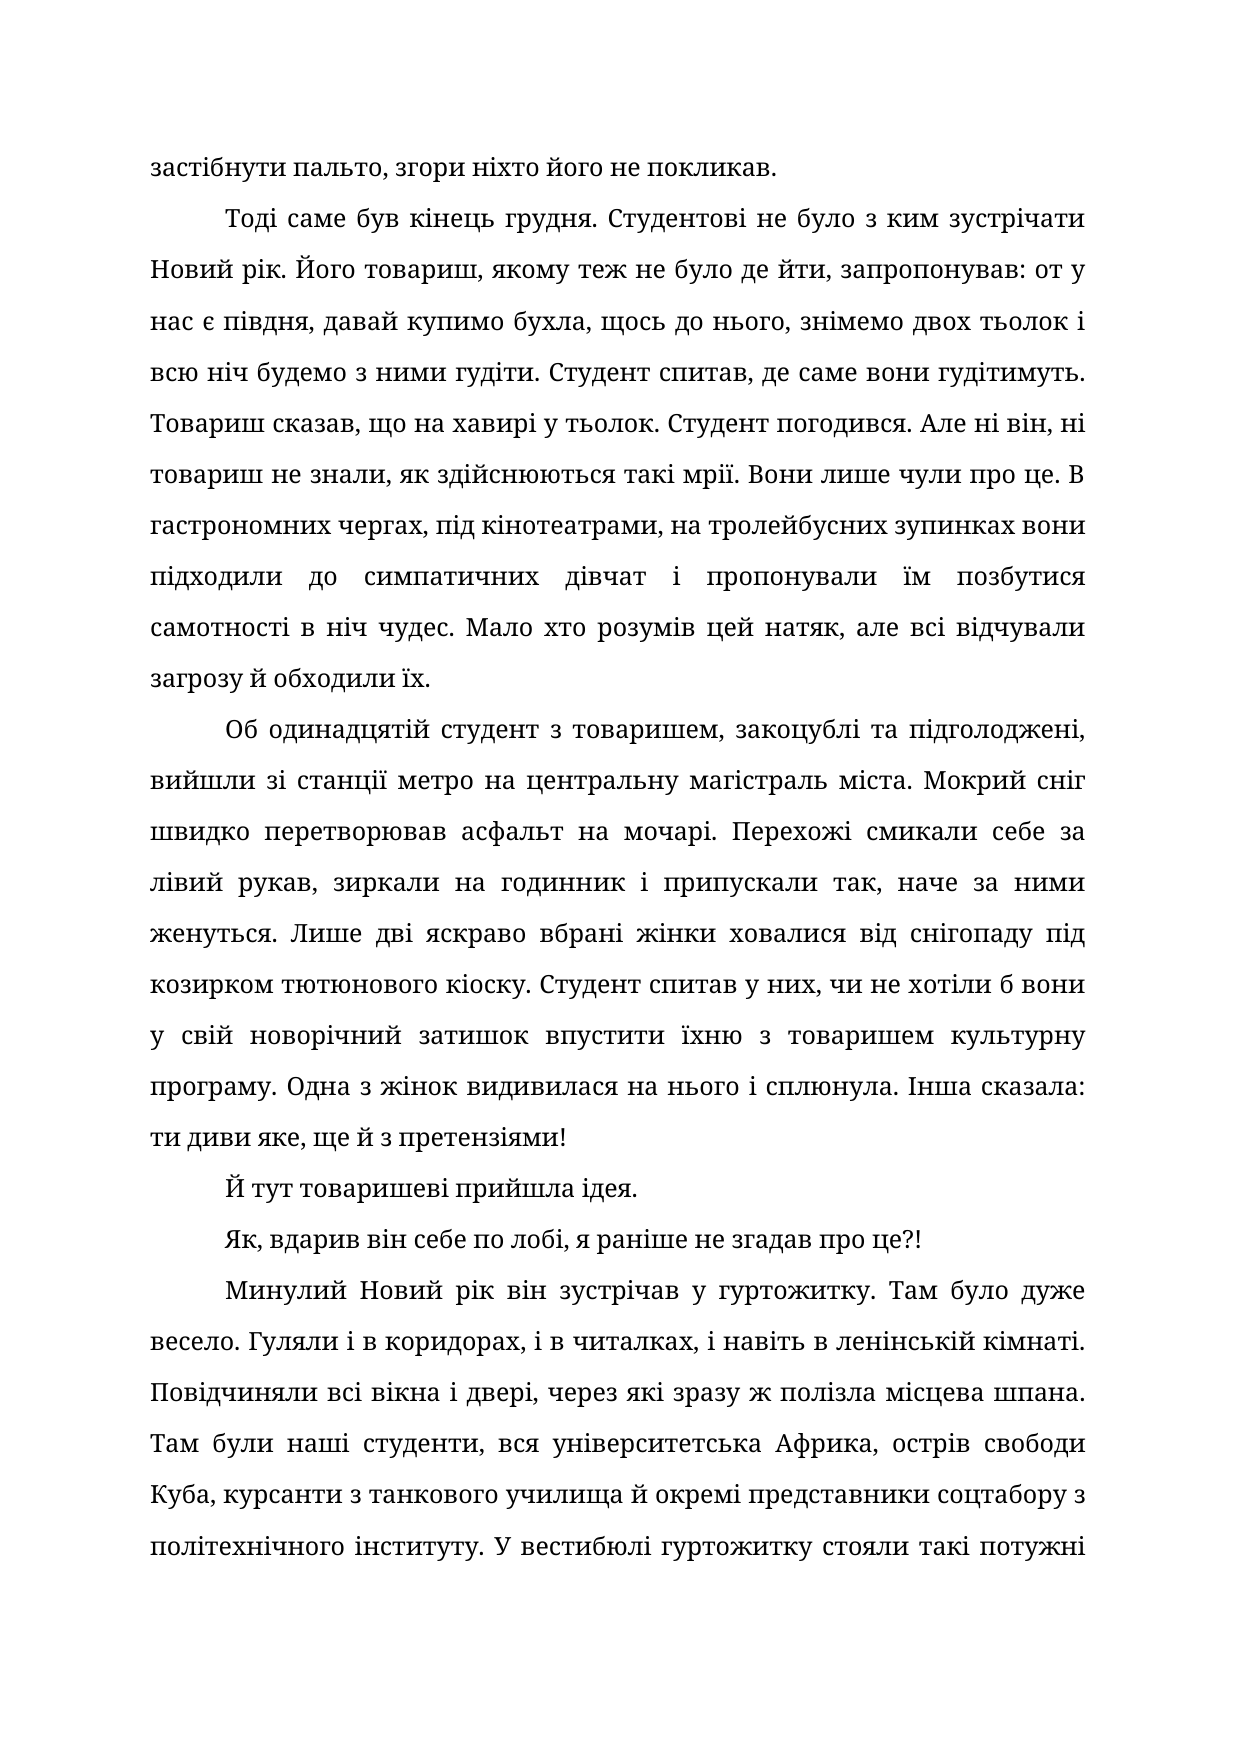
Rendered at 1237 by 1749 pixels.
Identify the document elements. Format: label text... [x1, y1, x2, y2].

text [150, 1273, 1086, 1562]
text Й тут товаришеві прийшла ідея. [150, 1171, 1086, 1205]
text Тоді саме був кінець грудня. Студентові не було з ким зустрічати Новий рік. Його товариш, якому теж не було де йти, запропонував: от у нас є півдня, давай купимо бухла, щось до нього, знімемо двох тьолок і всю ніч будемо з ними гудіти. Студент спитав, де саме вони гудітимуть. Товариш сказав, що на хавирі у тьолок. Студент погодився. Але ні він, ні товариш не знали, як здійснюються такі мрії. Вони лише чули про це. В гастрономних чергах, під кінотеатрами, на тролейбусних зупинках вони підходили до симпатичних дівчат і пропонували їм позбутися самотності в ніч чудес. Мало хто розумів цей натяк, але всі відчували загрозу й обходили їх. [150, 201, 1086, 694]
text Як, вдарив він себе по лобі, я раніше не згадав про це?! [150, 1222, 1086, 1256]
text Об одинадцятій студент з товаришем, закоцублі та підголоджені, вийшли зі станції метро на центральну магістраль міста. Мокрий сніг швидко перетворював асфальт на мочарі. Перехожі смикали себе за лівий рукав, зиркали на годинник і припускали так, наче за ними женуться. Лише дві яскраво вбрані жінки ховалися від снігопаду під козирком тютюнового кіоску. Студент спитав у них, чи не хотіли б вони у свій новорічний затишок впустити їхню з товаришем культурну програму. Одна з жінок видивилася на нього і сплюнула. Інша сказала: ти диви яке, ще й з претензіями! [150, 711, 1086, 1154]
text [150, 150, 1086, 184]
